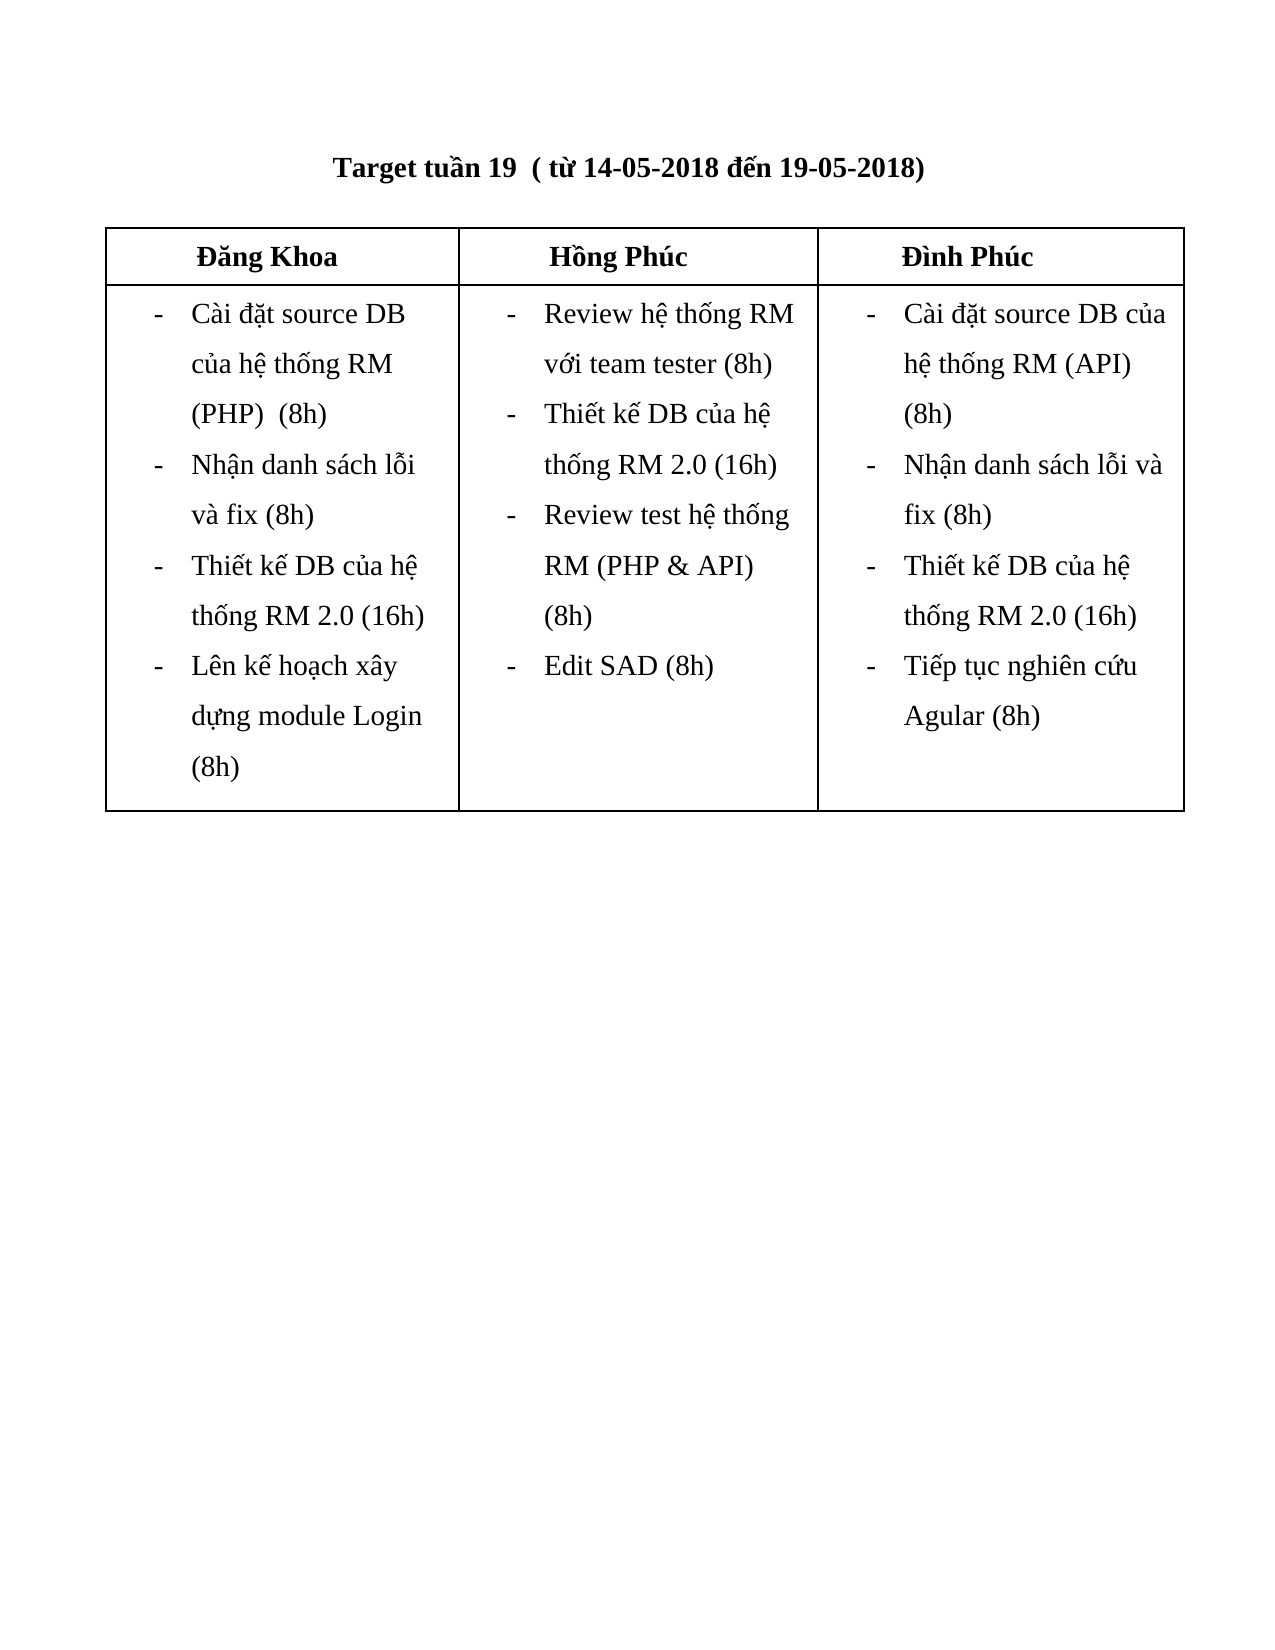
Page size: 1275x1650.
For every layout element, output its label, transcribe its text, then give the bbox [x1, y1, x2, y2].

table_cell Cài đặt source DB của hệ thống RM (PHP) (8h) Nhận danh sách lỗi và fix (8h) Thiết kế DB của hệ thống RM 2.0 (16h) Lên kế hoạch xây dựng module Login (8h) [107, 286, 458, 809]
table_header Hồng Phúc [460, 229, 817, 283]
table_header Đăng Khoa [107, 229, 458, 283]
table_cell Review hệ thống RM với team tester (8h) Thiết kế DB của hệ thống RM 2.0 (16h) Review test hệ thống RM (PHP & API) (8h) Edit SAD (8h) [460, 286, 817, 809]
table_cell Cài đặt source DB của hệ thống RM (API) (8h) Nhận danh sách lỗi và fix (8h) Thiết kế DB của hệ thống RM 2.0 (16h) Tiếp tục nghiên cứu Agular (8h) [819, 286, 1183, 809]
text Target tuần 19 ( từ 14-05-2018 đến 19-05-2018) [150, 150, 1125, 183]
table_header Đình Phúc [819, 229, 1183, 283]
